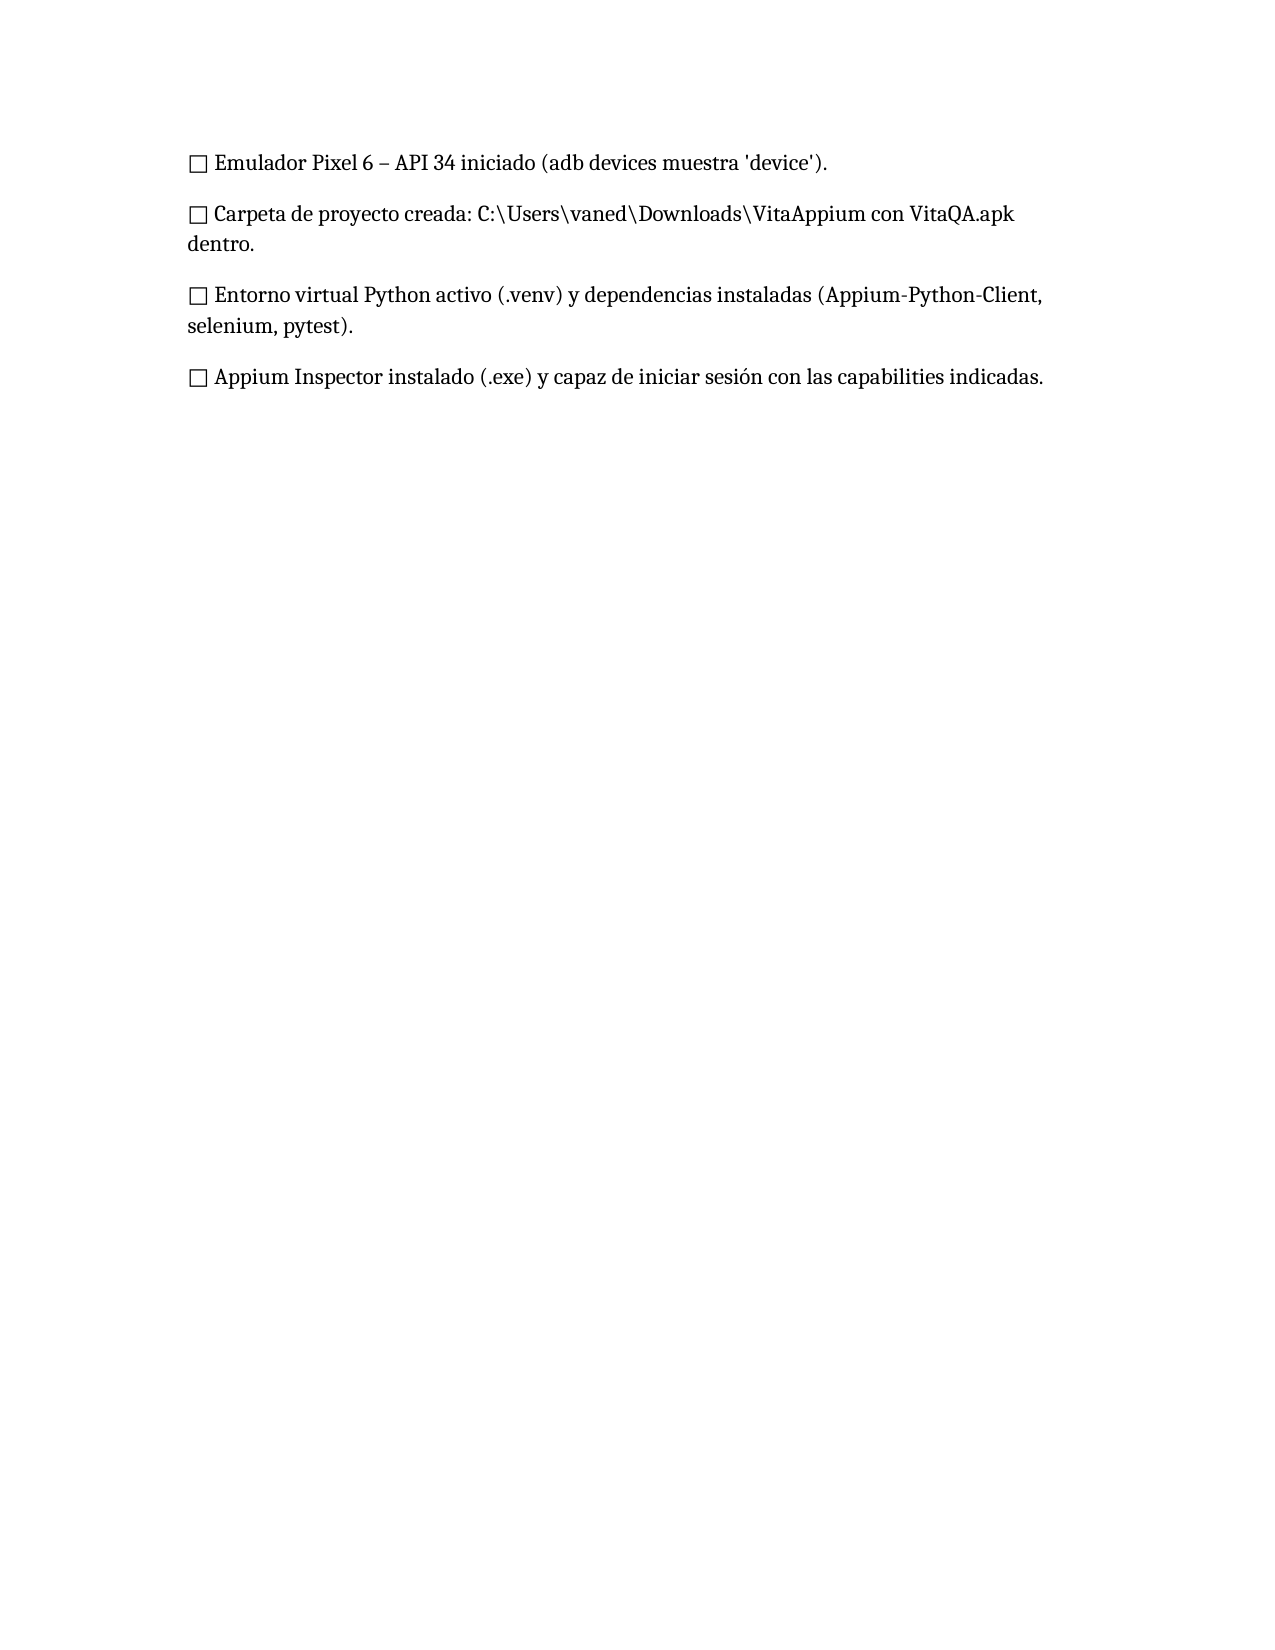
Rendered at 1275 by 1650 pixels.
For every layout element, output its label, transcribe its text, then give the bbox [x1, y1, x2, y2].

text □ Emulador Pixel 6 – API 34 iniciado (adb devices muestra 'device'). [187, 150, 1087, 176]
text □ Appium Inspector instalado (.exe) y capaz de iniciar sesión con las capabilities indicadas. [187, 363, 1087, 390]
text □ Entorno virtual Python activo (.venv) y dependencias instaladas (Appium-Python-Client, selenium, pytest). [187, 282, 1087, 339]
text □ Carpeta de proyecto creada: C:\Users\vaned\Downloads\VitaAppium con VitaQA.apk dentro. [187, 201, 1087, 258]
